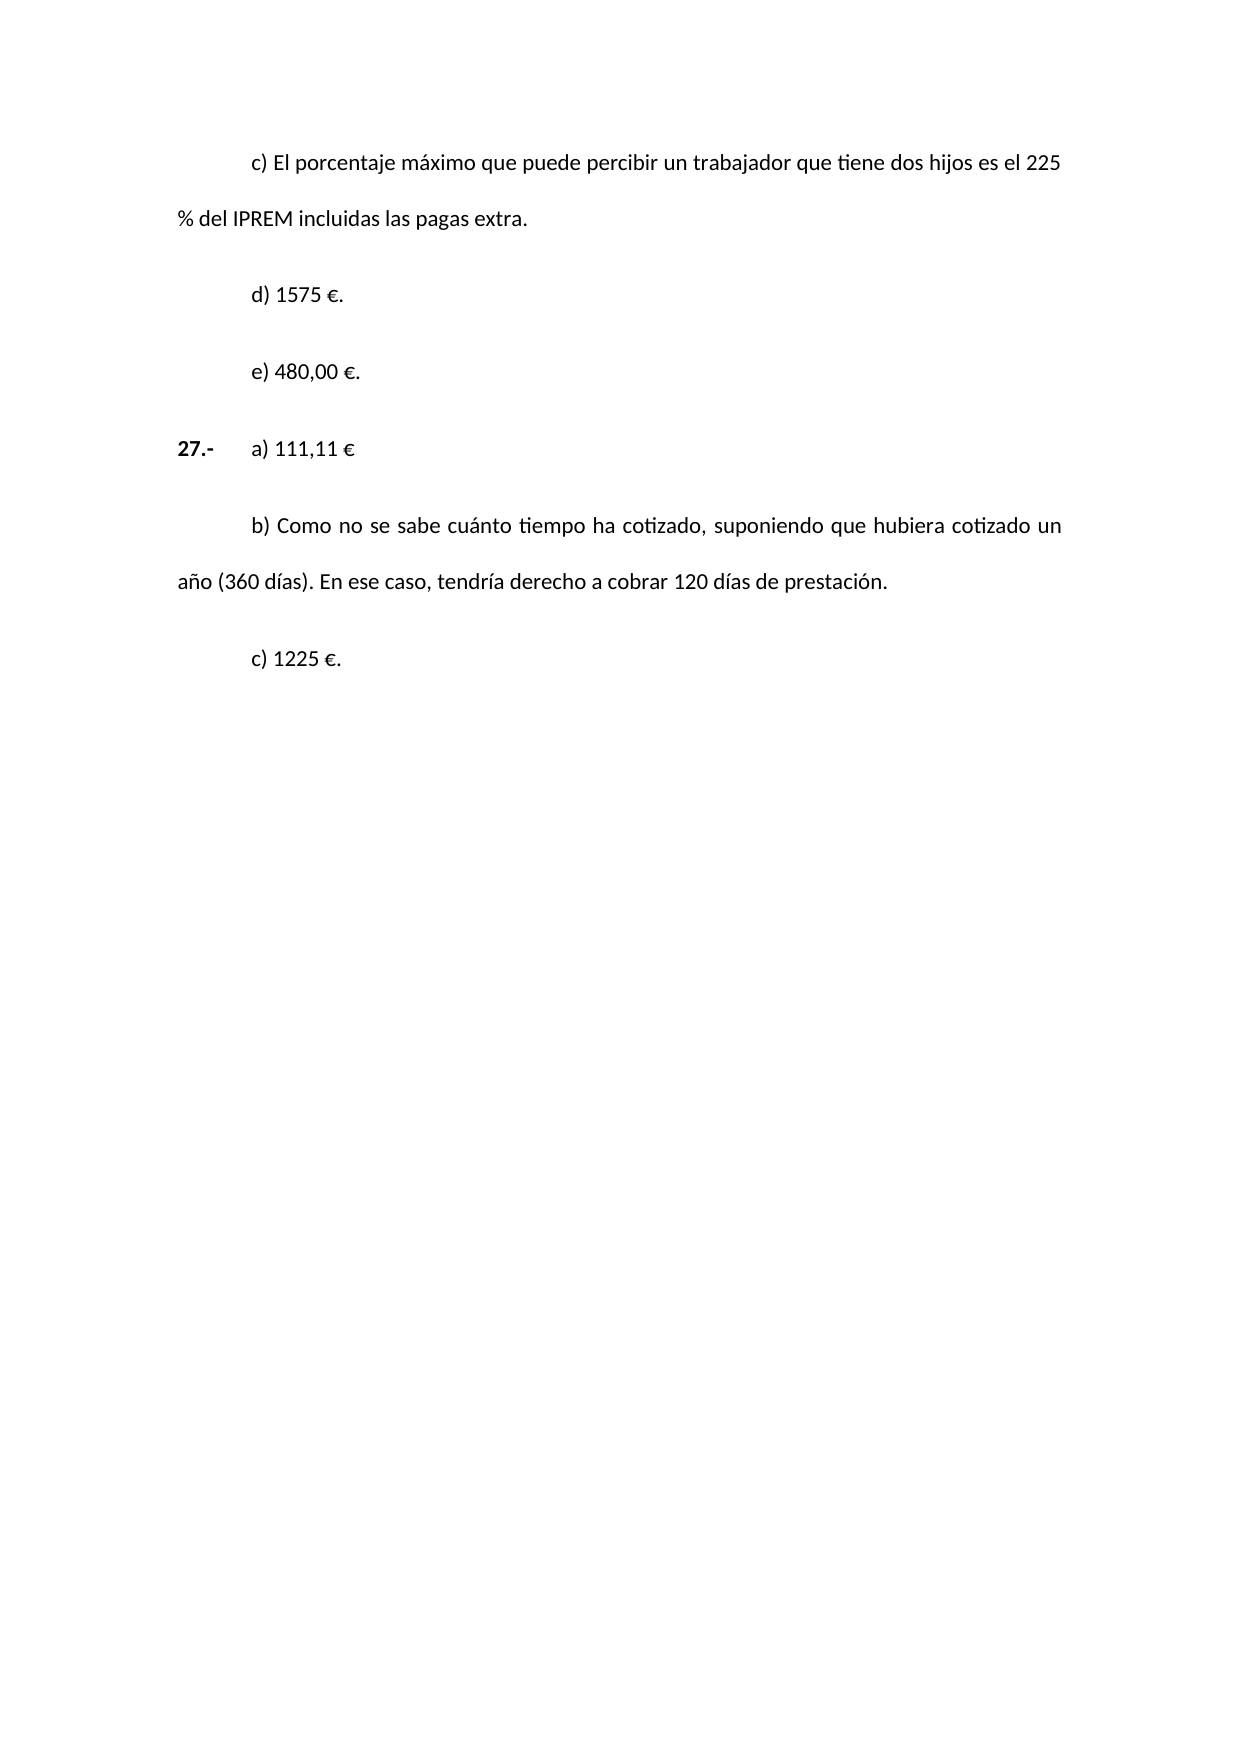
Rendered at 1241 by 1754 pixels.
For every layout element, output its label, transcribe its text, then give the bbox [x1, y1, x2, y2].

text c) 1225 €. [177, 644, 1063, 672]
text 27.- a) 111,11 € [177, 434, 1063, 462]
text e) 480,00 €. [177, 357, 1063, 385]
text d) 1575 €. [177, 281, 1063, 308]
text b) Como no se sabe cuánto tiempo ha cotizado, suponiendo que hubiera cotizado un año (360 días). En ese caso, tendría derecho a cobrar 120 días de prestación. [177, 511, 1063, 595]
text c) El porcentaje máximo que puede percibir un trabajador que tiene dos hijos es el 225 % del IPREM incluidas las pagas extra. [177, 148, 1063, 232]
